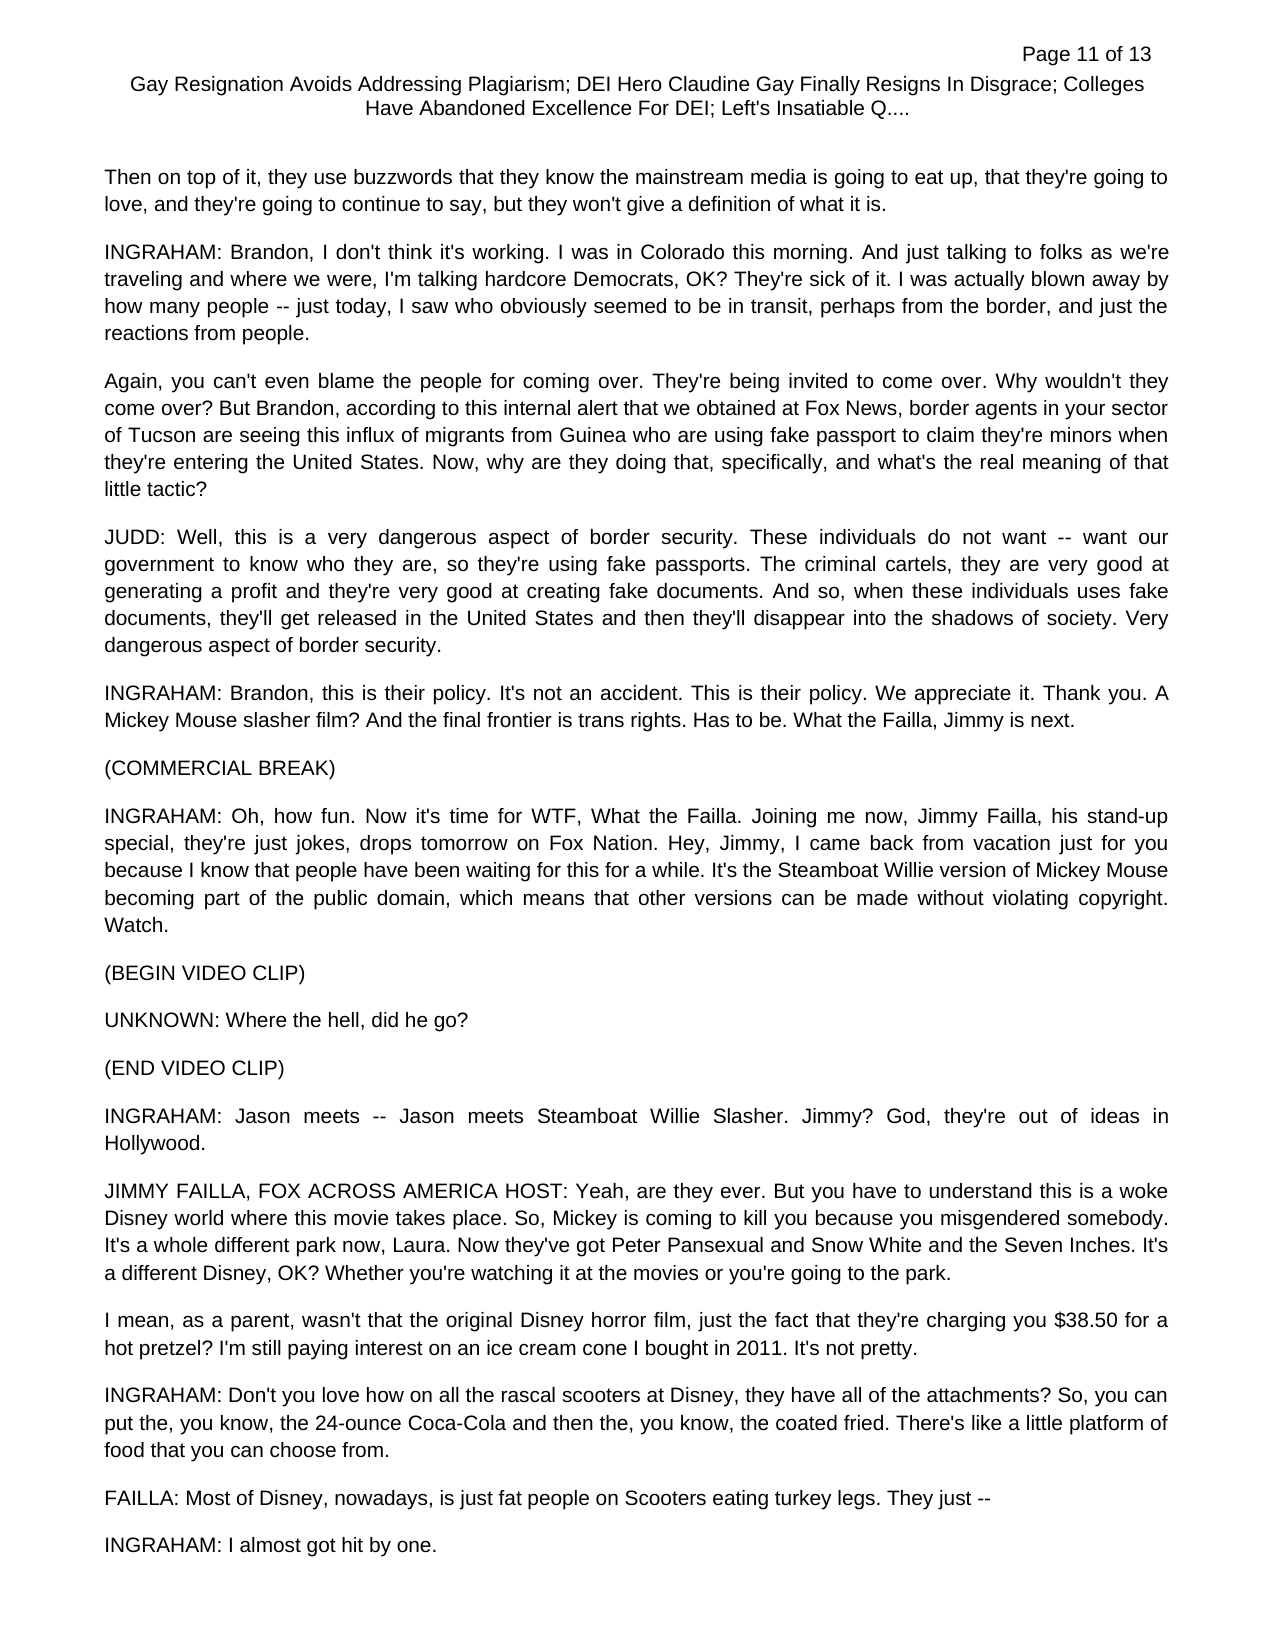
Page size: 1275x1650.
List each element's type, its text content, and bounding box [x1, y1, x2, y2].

text FAILLA: Most of Disney, nowadays, is just fat people on Scooters eating turkey legs. They just -- [104, 1482, 1171, 1509]
text JUDD: Well, this is a very dangerous aspect of border security. These individuals do not want -- want our government to know who they are, so they're using fake passports. The criminal cartels, they are very good at generating a profit and they're very good at creating fake documents. And so, when these individuals uses fake documents, they'll get released in the United States and then they'll disappear into the shadows of society. Very dangerous aspect of border security. [104, 522, 1171, 657]
text INGRAHAM: Don't you love how on all the rascal scooters at Disney, they have all of the attachments? So, you can put the, you know, the 24-ounce Coca-Cola and then the, you know, the coated fried. There's like a little platform of food that you can choose from. [104, 1380, 1171, 1461]
text INGRAHAM: I almost got hit by one. [104, 1530, 1171, 1557]
text (END VIDEO CLIP) [104, 1053, 1171, 1080]
text INGRAHAM: Jason meets -- Jason meets Steamboat Willie Slasher. Jimmy? God, they're out of ideas in Hollywood. [104, 1101, 1171, 1155]
text I mean, as a parent, wasn't that the original Disney horror film, just the fact that they're charging you $38.50 for a hot pretzel? I'm still paying interest on an ice cream cone I bought in 2011. It's not pretty. [104, 1305, 1171, 1359]
text Again, you can't even blame the people for coming over. They're being invited to come over. Why wouldn't they come over? But Brandon, according to this internal alert that we obtained at Fox News, border agents in your sector of Tucson are seeing this influx of migrants from Guinea who are using fake passport to claim they're minors when they're entering the United States. Now, why are they doing that, specifically, and what's the real meaning of that little tactic? [104, 366, 1171, 501]
text JIMMY FAILLA, FOX ACROSS AMERICA HOST: Yeah, are they ever. But you have to understand this is a woke Disney world where this movie takes place. So, Mickey is coming to kill you because you misgendered somebody. It's a whole different park now, Laura. Now they've got Peter Pansexual and Snow White and the Seven Inches. It's a different Disney, OK? Whether you're watching it at the movies or you're going to the park. [104, 1176, 1171, 1284]
text INGRAHAM: Brandon, I don't think it's working. I was in Colorado this morning. And just talking to folks as we're traveling and where we were, I'm talking hardcore Democrats, OK? They're sick of it. I was actually blown away by how many people -- just today, I saw who obviously seemed to be in transit, perhaps from the border, and just the reactions from people. [104, 236, 1171, 345]
text INGRAHAM: Oh, how fun. Now it's time for WTF, What the Failla. Joining me now, Jimmy Failla, his stand-up special, they're just jokes, drops tomorrow on Fox Nation. Hey, Jimmy, I came back from vacation just for you because I know that people have been waiting for this for a while. It's the Steamboat Willie version of Mickey Mouse becoming part of the public domain, which means that other versions can be made without violating copyright. Watch. [104, 801, 1171, 936]
text (BEGIN VIDEO CLIP) [104, 957, 1171, 984]
text UNKNOWN: Where the hell, did he go? [104, 1005, 1171, 1032]
text Then on top of it, they use buzzwords that they know the mainstream media is going to eat up, that they're going to love, and they're going to continue to say, but they won't give a definition of what it is. [104, 161, 1171, 216]
text INGRAHAM: Brandon, this is their policy. It's not an accident. This is their policy. We appreciate it. Thank you. A Mickey Mouse slasher film? And the final frontier is trans rights. Has to be. What the Failla, Jimmy is next. [104, 678, 1171, 732]
text (COMMERCIAL BREAK) [104, 753, 1171, 780]
